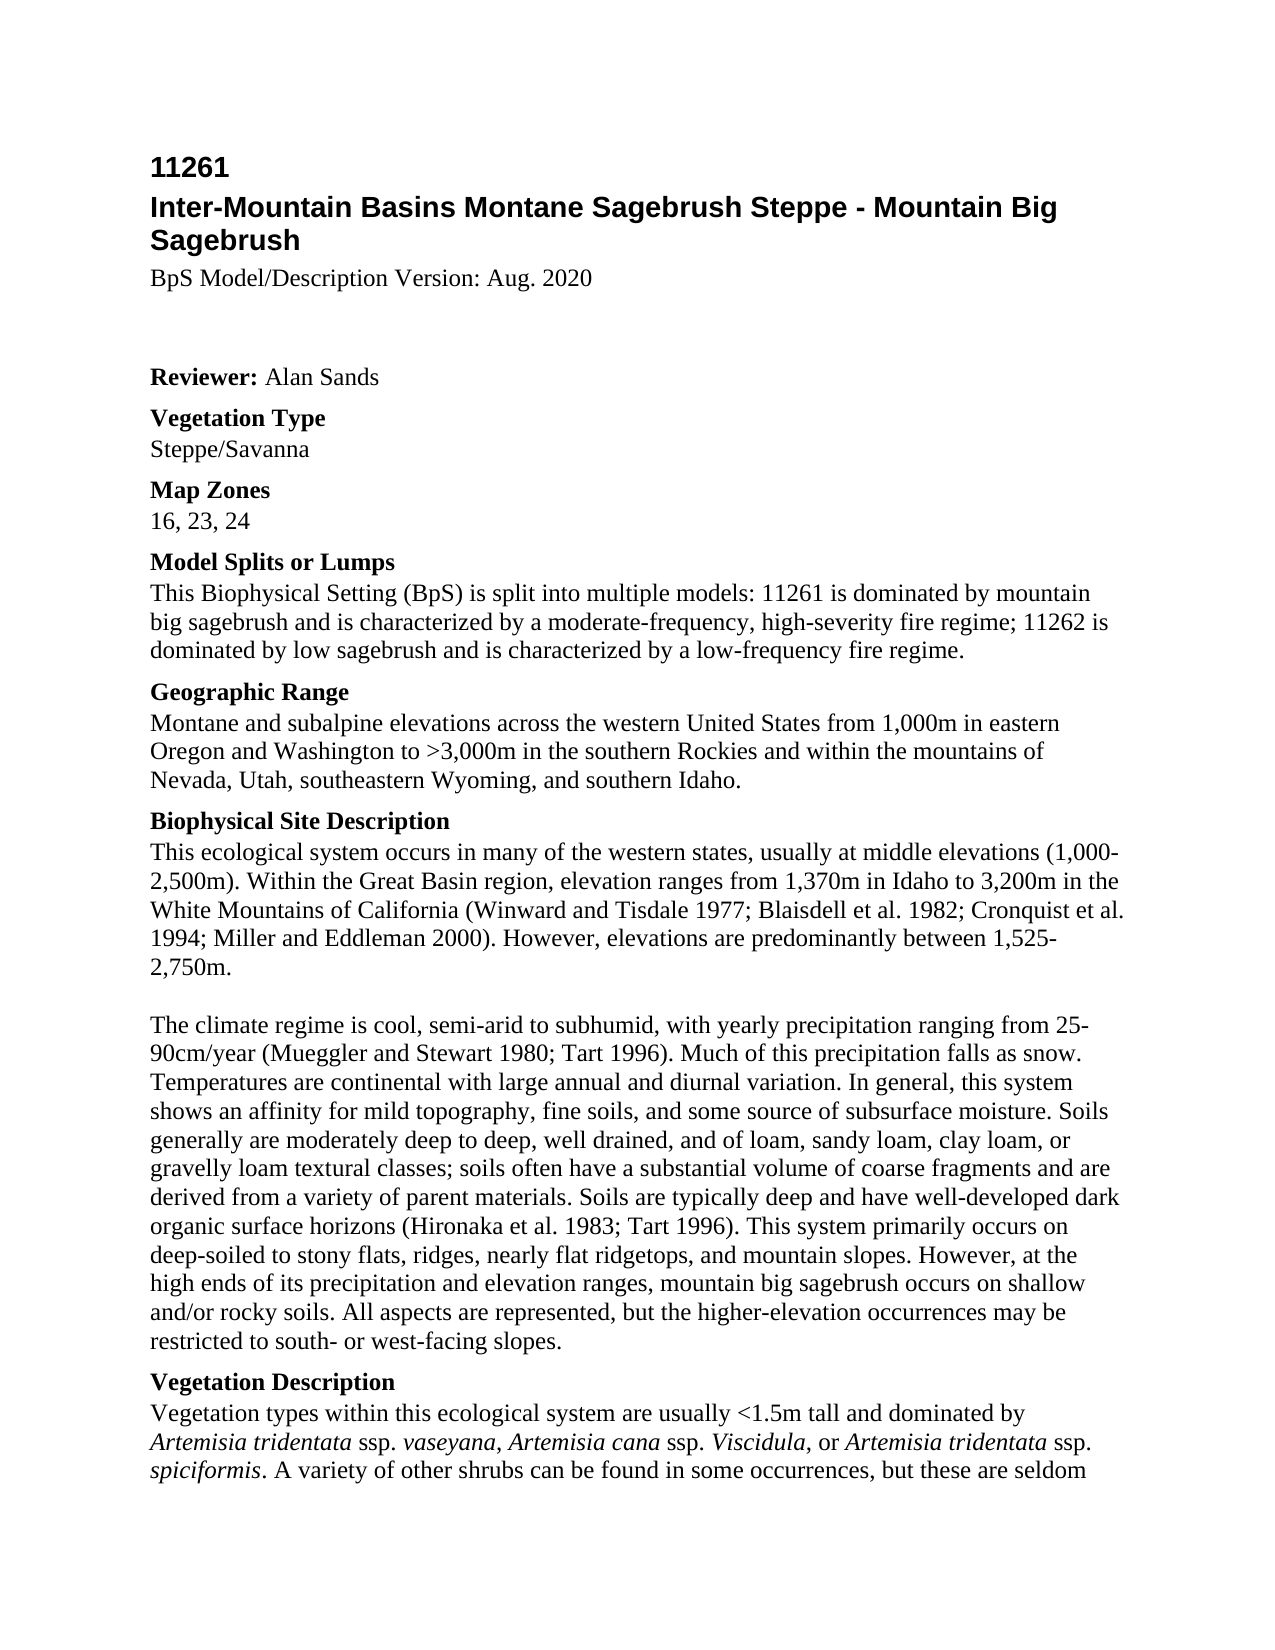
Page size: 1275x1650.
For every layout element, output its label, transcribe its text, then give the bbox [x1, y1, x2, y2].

text The climate regime is cool, semi-arid to subhumid, with yearly precipitation ranging from 25-90cm/year (Mueggler and Stewart 1980; Tart 1996). Much of this precipitation falls as snow. Temperatures are continental with large annual and diurnal variation. In general, this system shows an affinity for mild topography, fine soils, and some source of subsurface moisture. Soils generally are moderately deep to deep, well drained, and of loam, sandy loam, clay loam, or gravelly loam textural classes; soils often have a substantial volume of coarse fragments and are derived from a variety of parent materials. Soils are typically deep and have well-developed dark organic surface horizons (Hironaka et al. 1983; Tart 1996). This system primarily occurs on deep-soiled to stony flats, ridges, nearly flat ridgetops, and mountain slopes. However, at the high ends of its precipitation and elevation ranges, mountain big sagebrush occurs on shallow and/or rocky soils. All aspects are represented, but the higher-elevation occurrences may be restricted to south- or west-facing slopes. [150, 1010, 1125, 1355]
text Model Splits or Lumps [150, 547, 1125, 576]
text Biophysical Site Description [150, 806, 1125, 835]
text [150, 1398, 1125, 1484]
text BpS Model/Description Version: Aug. 2020 [150, 263, 1125, 292]
text This Biophysical Setting (BpS) is split into multiple models: 11261 is dominated by mountain big sagebrush and is characterized by a moderate-frequency, high-severity fire regime; 11262 is dominated by low sagebrush and is characterized by a low-frequency fire regime. [150, 578, 1125, 664]
text 16, 23, 24 [150, 506, 1125, 535]
title 11261 [150, 150, 1125, 183]
text Vegetation Description [150, 1367, 1125, 1396]
text Steppe/Savanna [150, 434, 1125, 463]
text Vegetation Type [150, 403, 1125, 432]
text Map Zones [150, 475, 1125, 504]
text Geographic Range [150, 677, 1125, 706]
text Reviewer: Alan Sands [150, 362, 1125, 391]
text This ecological system occurs in many of the western states, usually at middle elevations (1,000-2,500m). Within the Great Basin region, elevation ranges from 1,370m in Idaho to 3,200m in the White Mountains of California (Winward and Tisdale 1977; Blaisdell et al. 1982; Cronquist et al. 1994; Miller and Eddleman 2000). However, elevations are predominantly between 1,525-2,750m. [150, 837, 1125, 981]
title Inter-Mountain Basins Montane Sagebrush Steppe - Mountain Big Sagebrush [150, 190, 1125, 257]
text Montane and subalpine elevations across the western United States from 1,000m in eastern Oregon and Washington to >3,000m in the southern Rockies and within the mountains of Nevada, Utah, southeastern Wyoming, and southern Idaho. [150, 708, 1125, 794]
